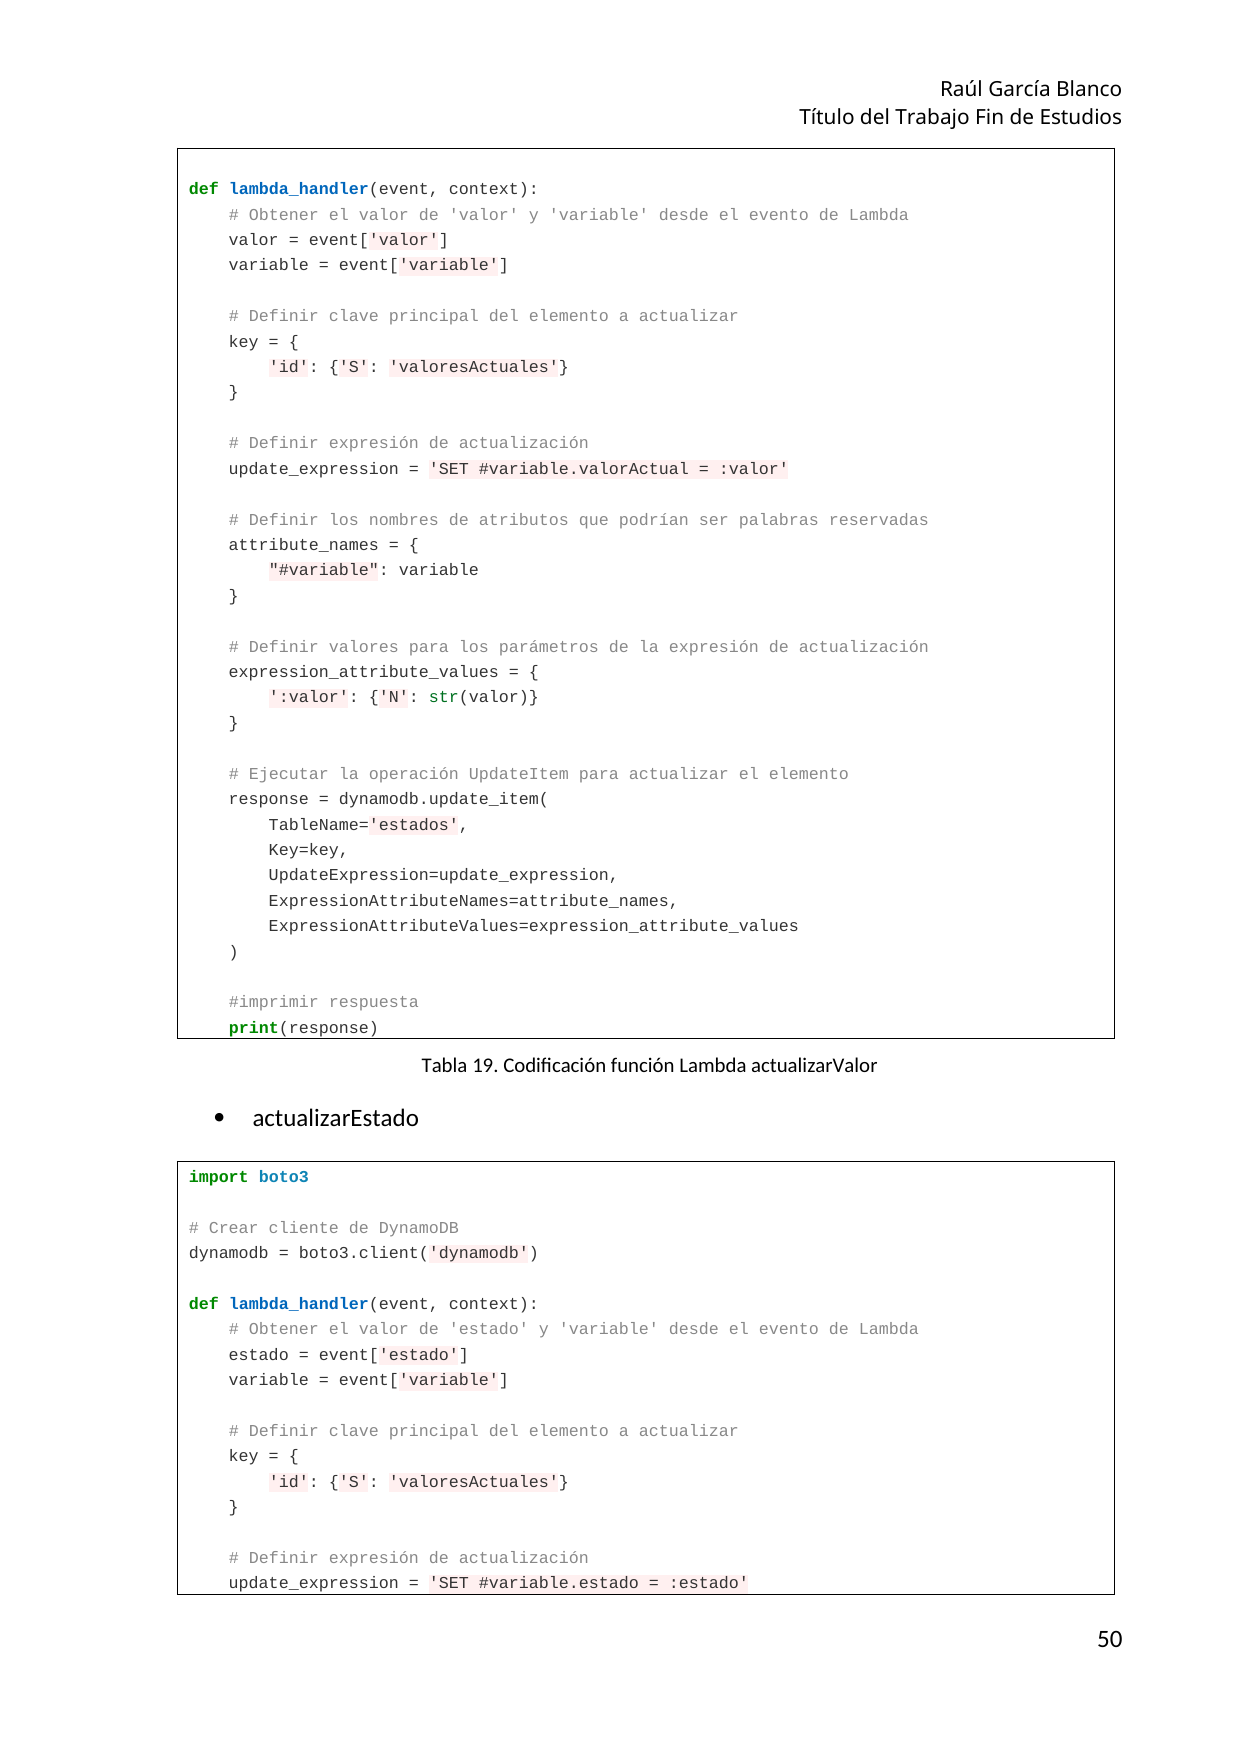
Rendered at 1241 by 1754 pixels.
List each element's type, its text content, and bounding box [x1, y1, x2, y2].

list actualizarEstado [215, 1102, 1122, 1133]
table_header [178, 149, 1114, 1038]
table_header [178, 1162, 1114, 1594]
